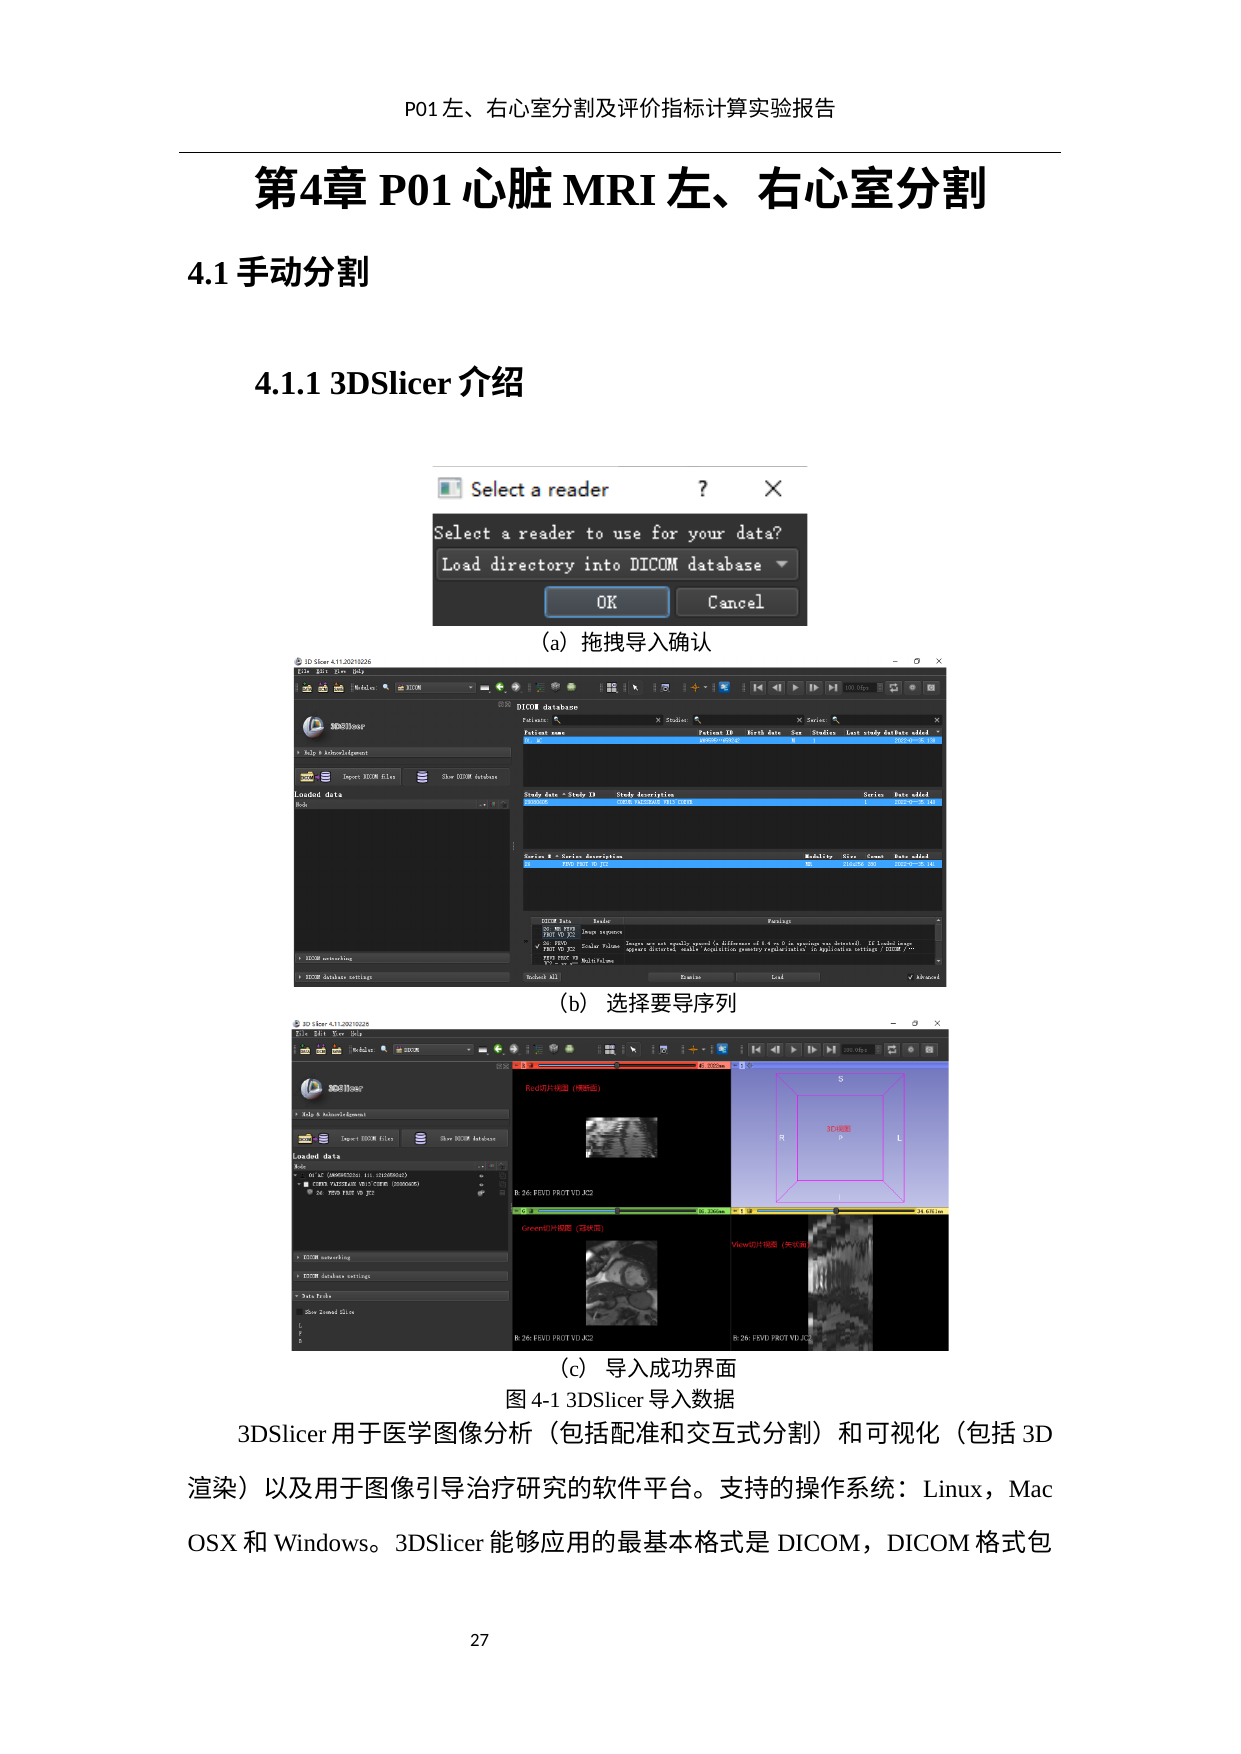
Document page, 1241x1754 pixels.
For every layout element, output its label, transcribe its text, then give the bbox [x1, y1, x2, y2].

text 图4-1 3DSlicer导入数据 [187, 1382, 1053, 1414]
subtitle 4.1手动分割 [187, 246, 1053, 294]
picture [432, 466, 808, 626]
list 导入成功界面 [187, 1351, 1053, 1382]
list P01心脏MRI左、右心室分割 [187, 153, 1053, 219]
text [187, 1414, 1053, 1559]
list 拖拽导入确认 [187, 625, 1053, 657]
picture [291, 1018, 949, 1351]
picture [293, 657, 947, 987]
list 选择要导序列 [187, 986, 1053, 1018]
subtitle 4.1.1 3DSlicer介绍 [187, 356, 1053, 404]
